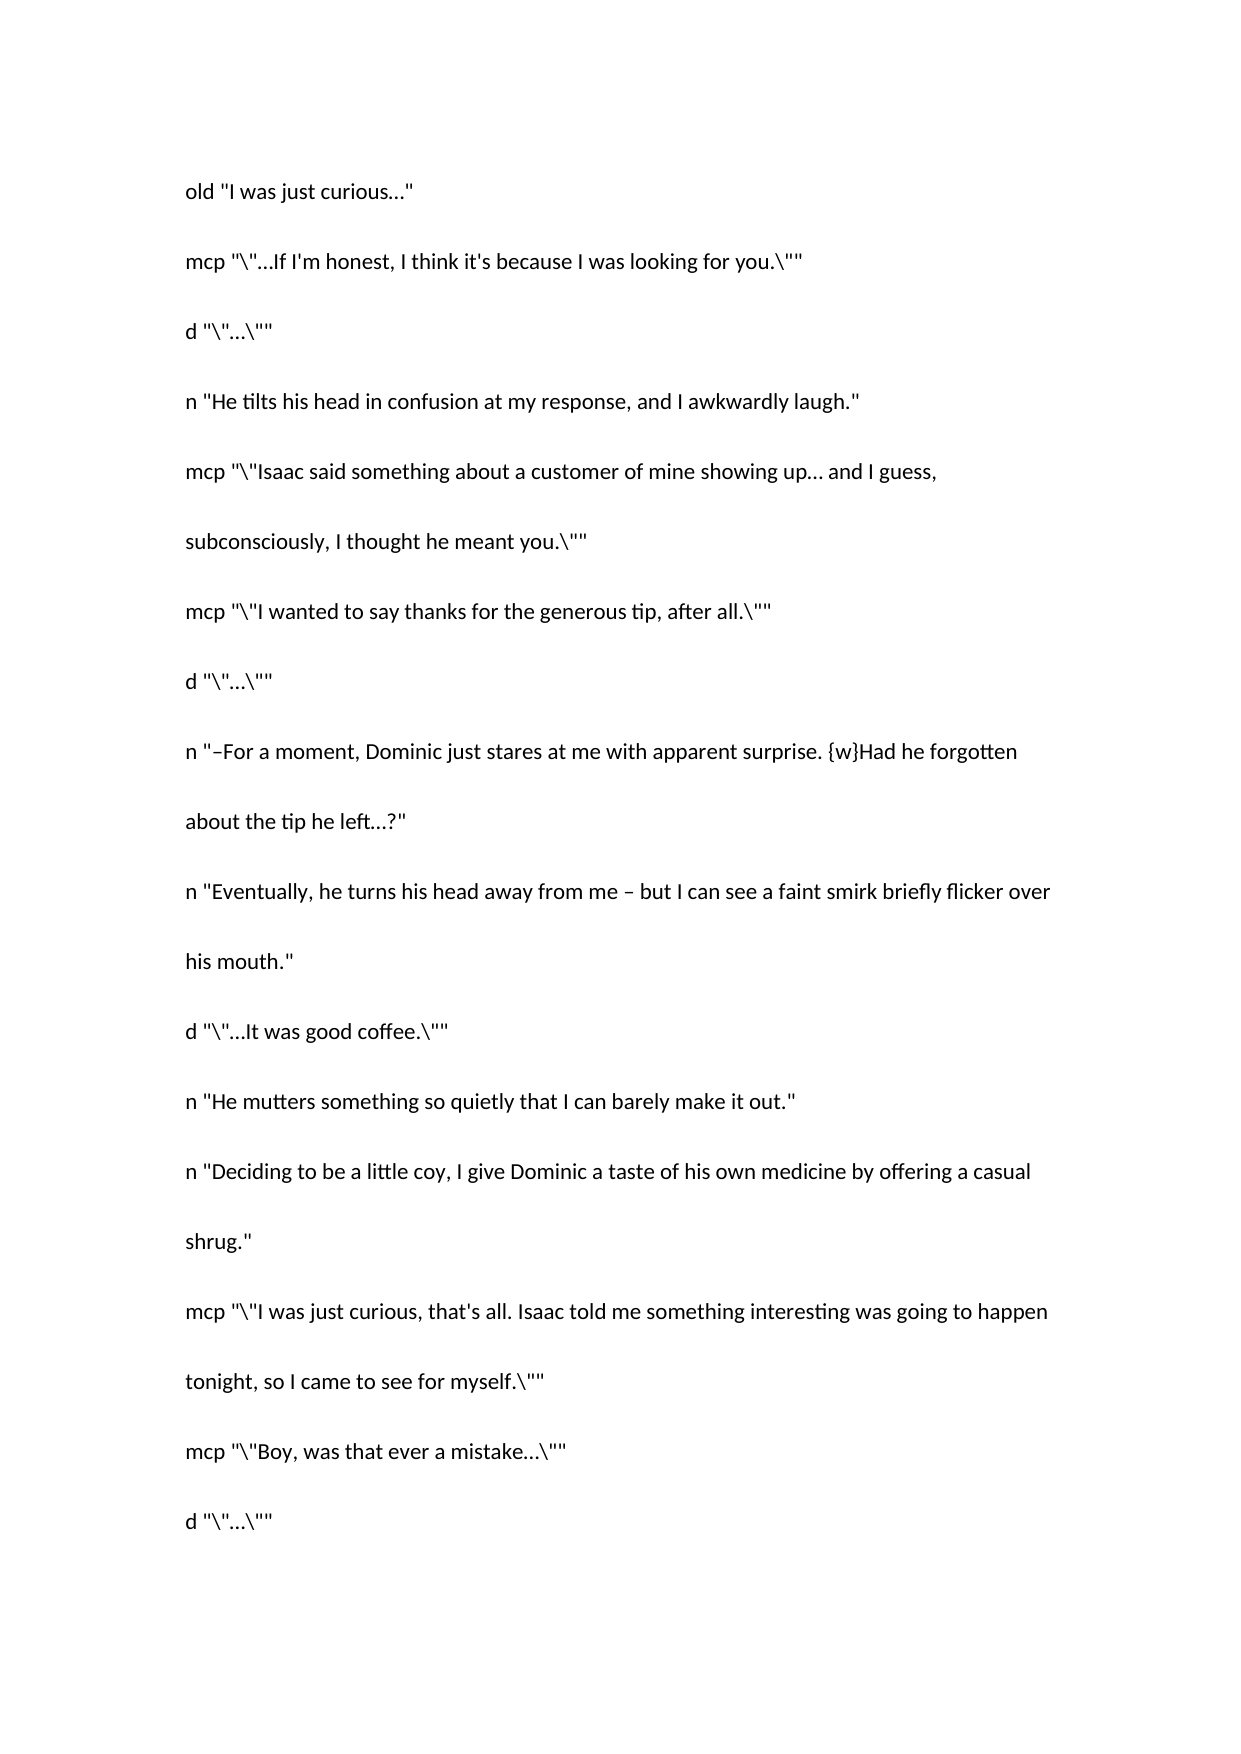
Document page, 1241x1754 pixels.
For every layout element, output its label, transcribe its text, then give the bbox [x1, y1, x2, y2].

text d "\"…It was good coffee.\"" [185, 1017, 1063, 1045]
text n "–For a moment, Dominic just stares at me with apparent surprise. {w}Had he forgotten about the tip he left…?" [185, 737, 1063, 835]
text mcp "\"I wanted to say thanks for the generous tip, after all.\"" [185, 597, 1063, 625]
text mcp "\"Boy, was that ever a mistake…\"" [185, 1437, 1063, 1465]
text n "He mutters something so quietly that I can barely make it out." [185, 1087, 1063, 1115]
text mcp "\"Isaac said something about a customer of mine showing up… and I guess, subconsciously, I thought he meant you.\"" [185, 457, 1063, 555]
text d "\"…\"" [185, 667, 1063, 695]
text d "\"…\"" [185, 1507, 1063, 1535]
text old "I was just curious…" [185, 177, 1063, 205]
text n "He tilts his head in confusion at my response, and I awkwardly laugh." [185, 387, 1063, 415]
text d "\"…\"" [185, 317, 1063, 345]
text mcp "\"I was just curious, that's all. Isaac told me something interesting was going to happen tonight, so I came to see for myself.\"" [185, 1297, 1063, 1395]
text mcp "\"…If I'm honest, I think it's because I was looking for you.\"" [185, 247, 1063, 275]
text n "Eventually, he turns his head away from me – but I can see a faint smirk briefly flicker over his mouth." [185, 877, 1063, 975]
text n "Deciding to be a little coy, I give Dominic a taste of his own medicine by offering a casual shrug." [185, 1157, 1063, 1255]
